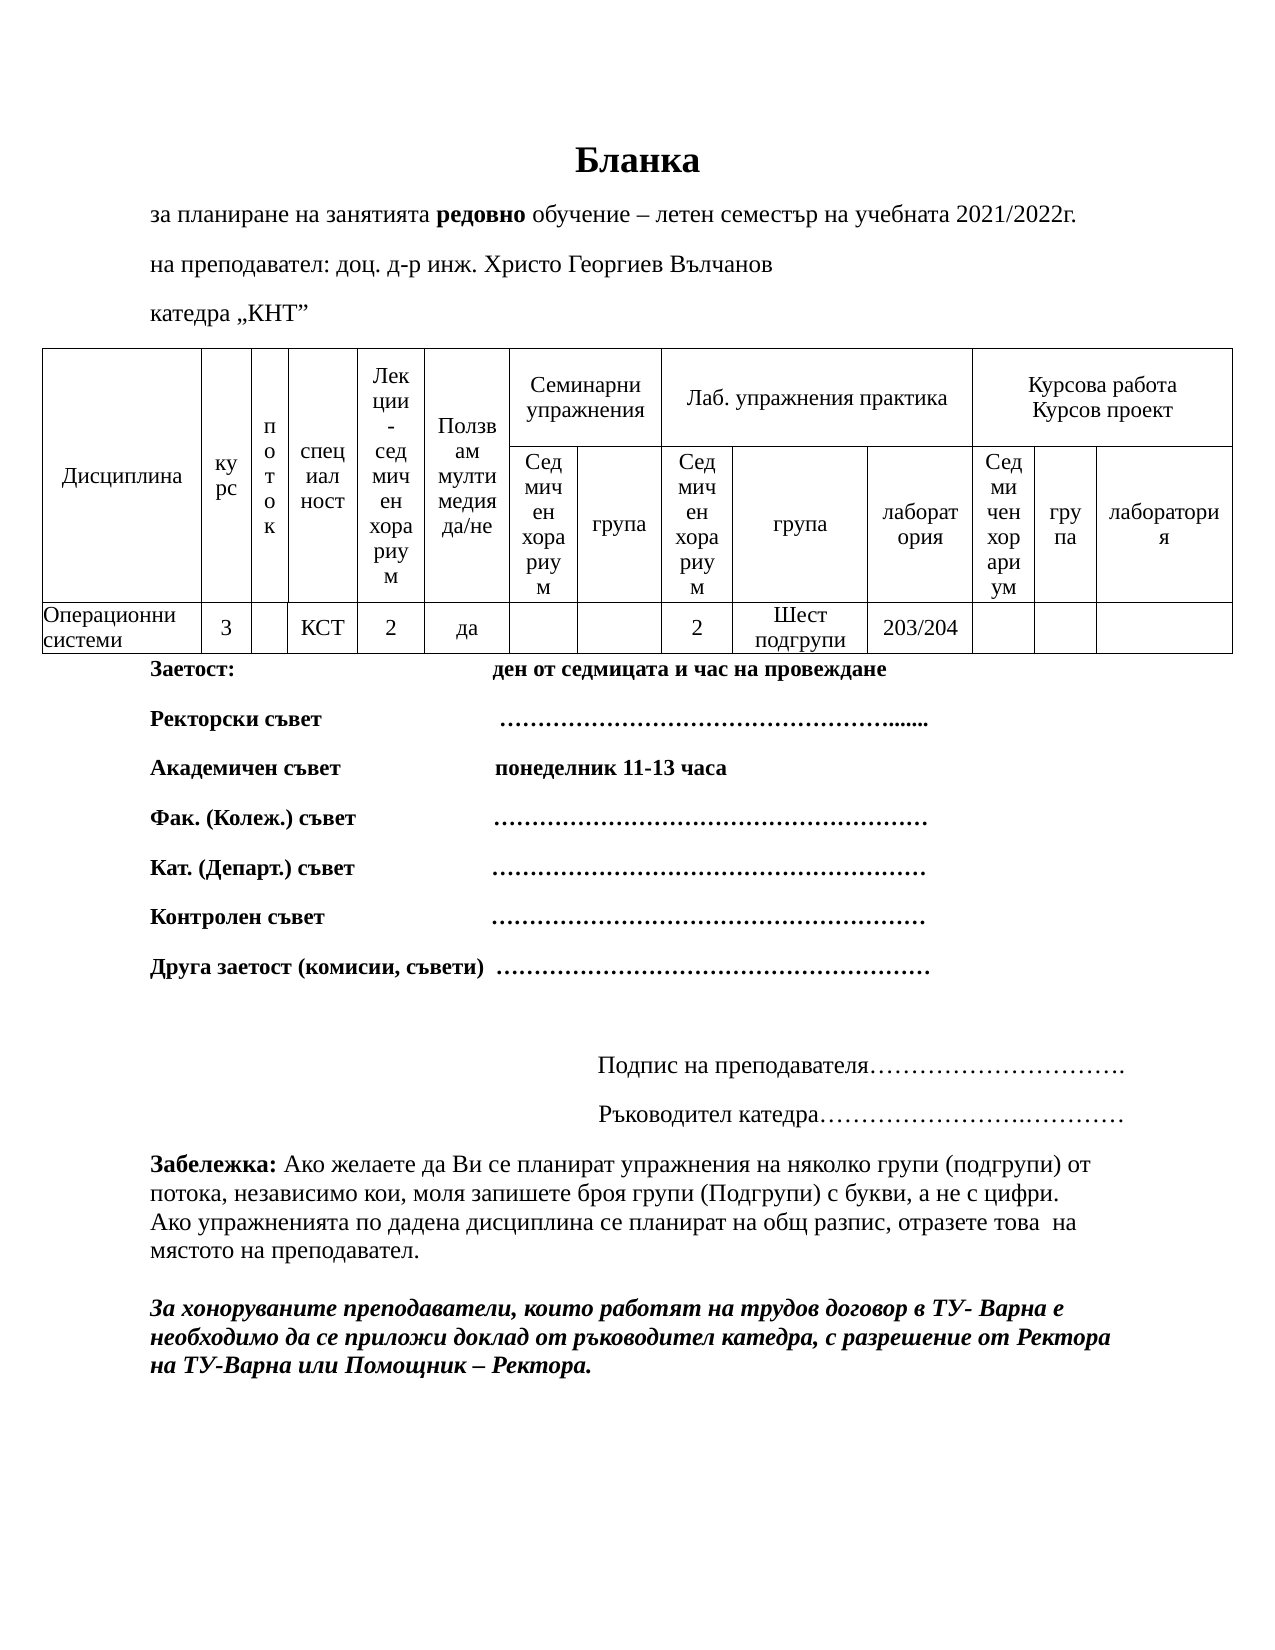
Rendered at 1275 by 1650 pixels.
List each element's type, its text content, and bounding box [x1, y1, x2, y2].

text За хоноруваните преподаватели, които работят на трудов договор в ТУ- Варна е необходимо да се приложи доклад от ръководител катедра, с разрешение от Ректора на ТУ-Варна или Помощник – Ректора. [150, 1293, 1125, 1379]
text Контролен съвет ………………………………………………… [150, 902, 1125, 930]
table_cell КСТ [288, 603, 357, 653]
text Бланка [150, 150, 1125, 179]
table_header курс [202, 349, 251, 602]
table_cell [1035, 603, 1096, 653]
table_cell Шест подгрупи [733, 603, 867, 653]
text Ако упражненията по дадена дисциплина се планират на общ разпис, отразете това на мястото на преподавател. [150, 1207, 1125, 1264]
table_cell лаборатория [868, 447, 972, 602]
text Фак. (Колеж.) съвет ………………………………………………… [150, 802, 1125, 831]
text за планиране на занятията редовно обучение – летен семестър на учебната 2021/2022г. [150, 199, 1125, 228]
text на преподавател: доц. д-р инж. Христо Георгиев Вълчанов [150, 249, 1125, 278]
table_header поток [252, 349, 288, 602]
table_header Семинарни упражнения [510, 349, 661, 446]
table_header Лекции- седмичен хорариум [358, 349, 424, 602]
text Кат. (Департ.) съвет ………………………………………………… [150, 852, 1125, 881]
table_cell Операционни системи [43, 603, 201, 653]
table_cell 203/204 [868, 603, 972, 653]
table_cell 2 [358, 603, 424, 653]
table_cell 2 [662, 603, 732, 653]
text Подпис на преподавателя…………………………. [150, 1050, 1125, 1079]
text Ръководител катедра…………………….………… [150, 1100, 1125, 1129]
table_cell Седмичен хорариум [662, 447, 732, 602]
table_header Дисциплина [43, 349, 201, 602]
table_cell група [578, 447, 661, 602]
table_cell Седмичен хорариум [510, 447, 577, 602]
table_cell [510, 603, 577, 653]
table_header Ползвам мултимедия да/не [425, 349, 509, 602]
text Заетост: ден от седмицата и час на провеждане [150, 654, 1125, 682]
table_cell група [1035, 447, 1096, 602]
table_cell Седмичен хорариум [973, 447, 1034, 602]
table_header Лаб. упражнения практика [662, 349, 972, 446]
text Друга заетост (комисии, съвети) ………………………………………………… [150, 951, 1125, 980]
table_header специалност [289, 349, 357, 602]
text Забележка: Ако желаете да Ви се планират упражнения на няколко групи (подгрупи) от потока, независимо кои, моля запишете броя групи (Подгрупи) с букви, а не с цифри. [150, 1149, 1125, 1207]
table_cell [1097, 603, 1232, 653]
table_cell лаборатория [1097, 447, 1232, 602]
table_cell [973, 603, 1034, 653]
table_cell [578, 603, 661, 653]
text Ректорски съвет ……………………………………………....... [150, 703, 1125, 732]
text Академичен съвет понеделник 11-13 часа [150, 753, 1125, 782]
table_cell [252, 603, 287, 653]
table_header Курсова работа Курсов проект [973, 349, 1232, 446]
text катедра „КНТ” [150, 299, 1125, 327]
table_cell 3 [202, 603, 251, 653]
table_cell група [733, 447, 867, 602]
table_cell да [425, 603, 509, 653]
